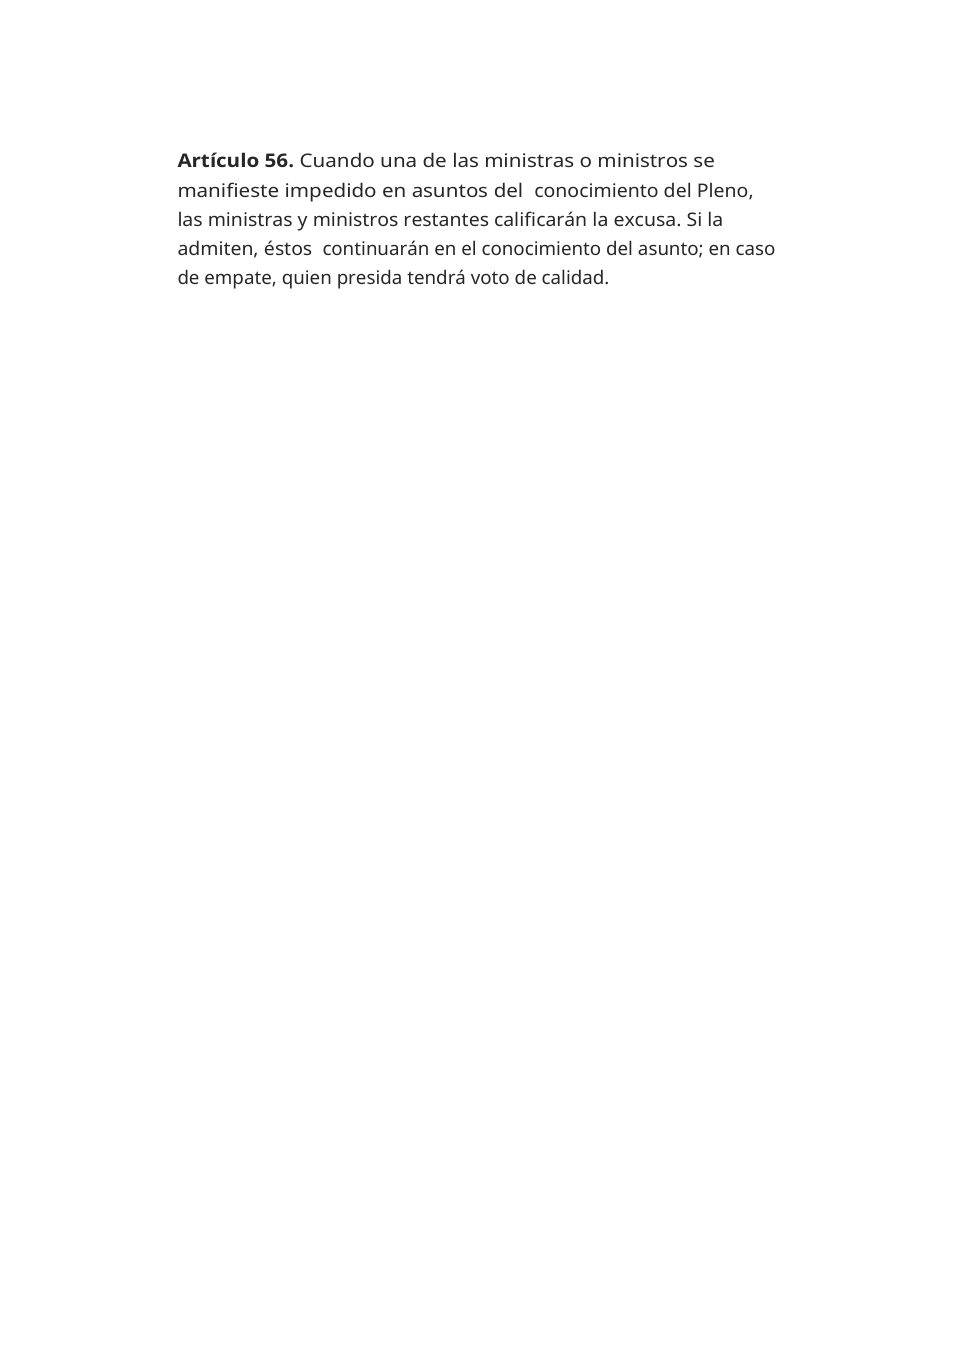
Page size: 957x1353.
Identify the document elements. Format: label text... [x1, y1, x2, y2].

text Artículo 56. Cuando una de las ministras o ministros se manifieste impedido en asuntos del conocimiento del Pleno, las ministras y ministros restantes calificarán la excusa. Si la admiten, éstos continuarán en el conocimiento del asunto; en caso de empate, quien presida tendrá voto de calidad. [177, 148, 779, 290]
